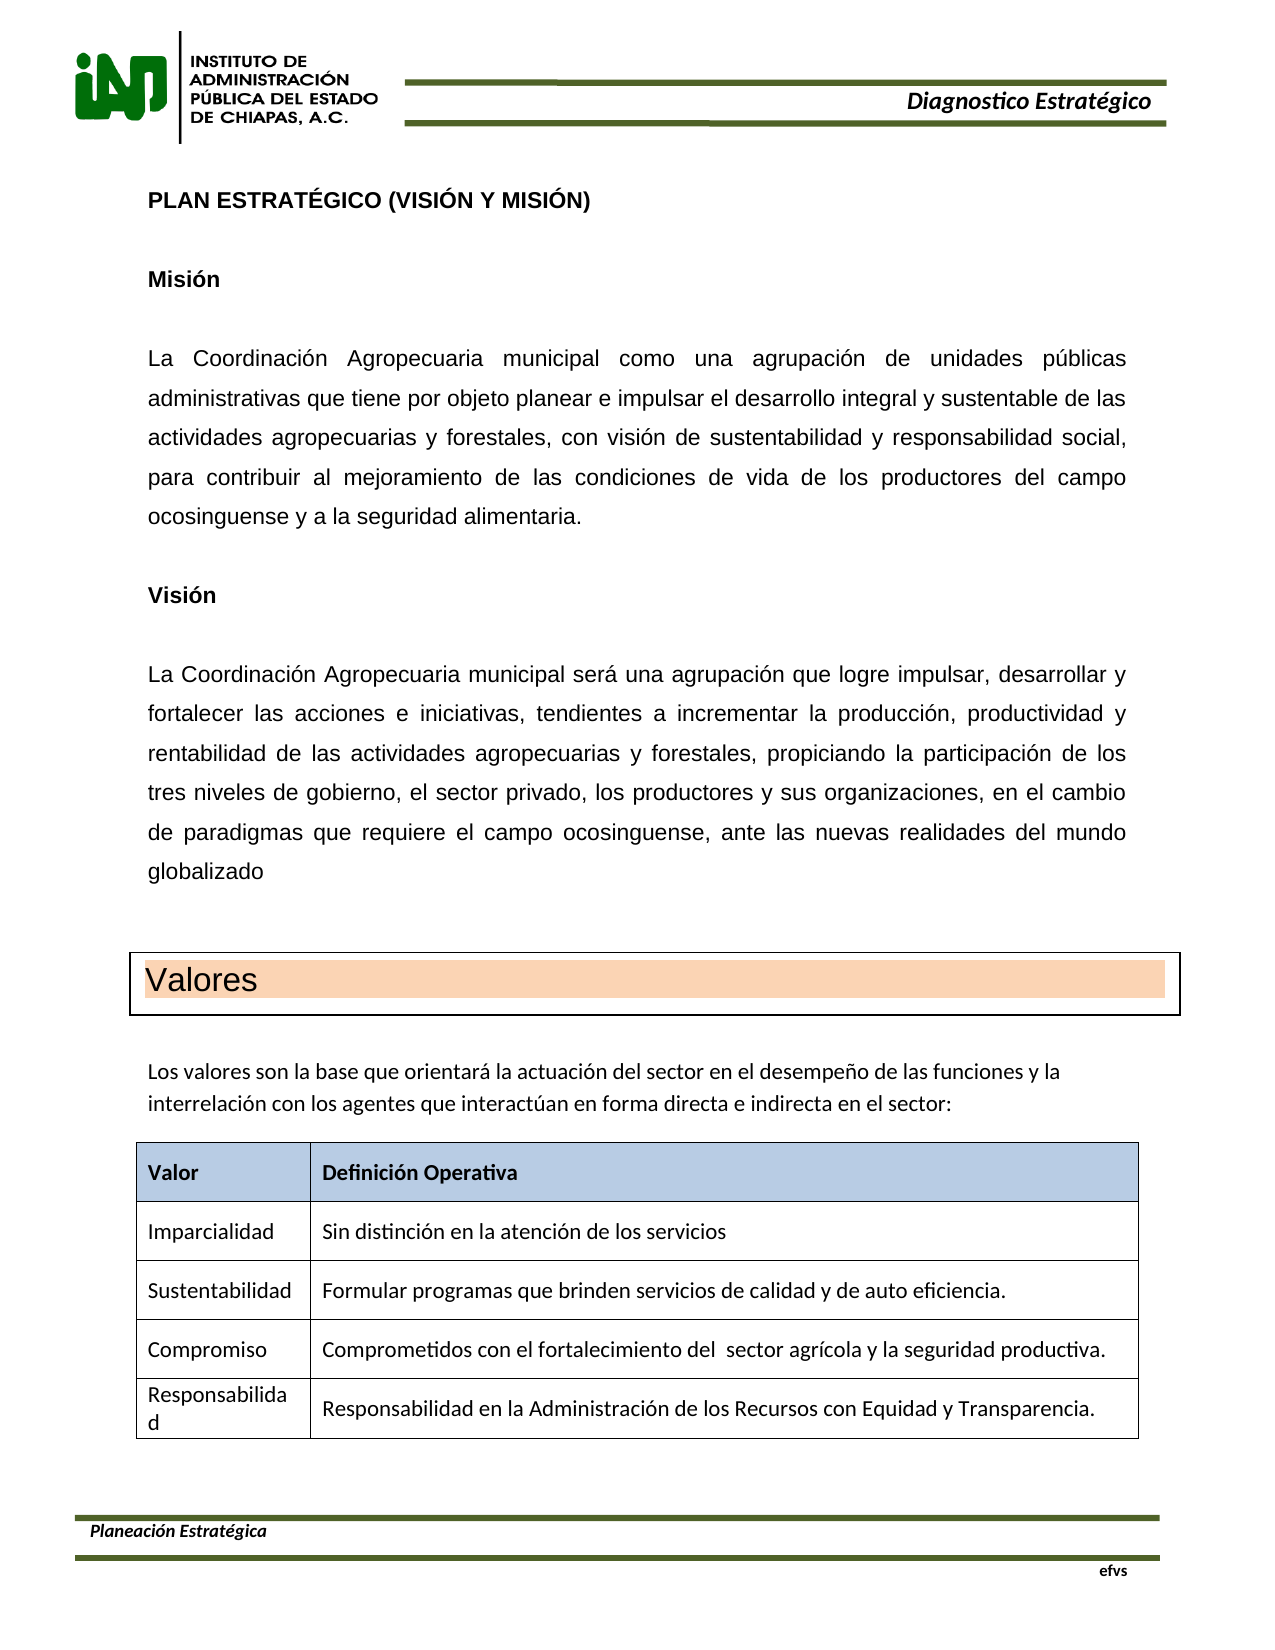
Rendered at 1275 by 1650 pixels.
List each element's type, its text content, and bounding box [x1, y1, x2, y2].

table_cell Comprometidos con el fortalecimiento del sector agrícola y la seguridad productiva. [311, 1320, 1138, 1378]
text Los valores son la base que orientará la actuación del sector en el desempeño de las funciones y la interrelación con los agentes que interactúan en forma directa e indirecta en el sector: [148, 1057, 1127, 1117]
text La Coordinación Agropecuaria municipal como una agrupación de unidades públicas administrativas que tiene por objeto planear e impulsar el desarrollo integral y sustentable de las actividades agropecuarias y forestales, con visión de sustentabilidad y responsabilidad social, para contribuir al mejoramiento de las condiciones de vida de los productores del campo ocosinguense y a la seguridad alimentaria. [148, 345, 1127, 529]
table_header Valor [137, 1143, 310, 1201]
text Misión [148, 266, 1127, 292]
text La Coordinación Agropecuaria municipal será una agrupación que logre impulsar, desarrollar y fortalecer las acciones e iniciativas, tendientes a incrementar la producción, productividad y rentabilidad de las actividades agropecuarias y forestales, propiciando la participación de los tres niveles de gobierno, el sector privado, los productores y sus organizaciones, en el cambio de paradigmas que requiere el campo ocosinguense, ante las nuevas realidades del mundo globalizado [148, 661, 1127, 885]
table_cell Compromiso [137, 1320, 310, 1378]
table_cell Formular programas que brinden servicios de calidad y de auto eficiencia. [311, 1261, 1138, 1319]
text Visión [148, 582, 1127, 608]
table_header Definición Operativa [311, 1143, 1138, 1201]
table_cell Sustentabilidad [137, 1261, 310, 1319]
text PLAN ESTRATÉGICO (VISIÓN Y MISIÓN) [148, 187, 1127, 213]
picture [75, 31, 378, 144]
table_cell Responsabilidad en la Administración de los Recursos con Equidad y Transparencia. [311, 1379, 1138, 1437]
table_cell Imparcialidad [137, 1202, 310, 1260]
table_cell Responsabilidad [137, 1379, 310, 1437]
table_cell Sin distinción en la atención de los servicios [311, 1202, 1138, 1260]
